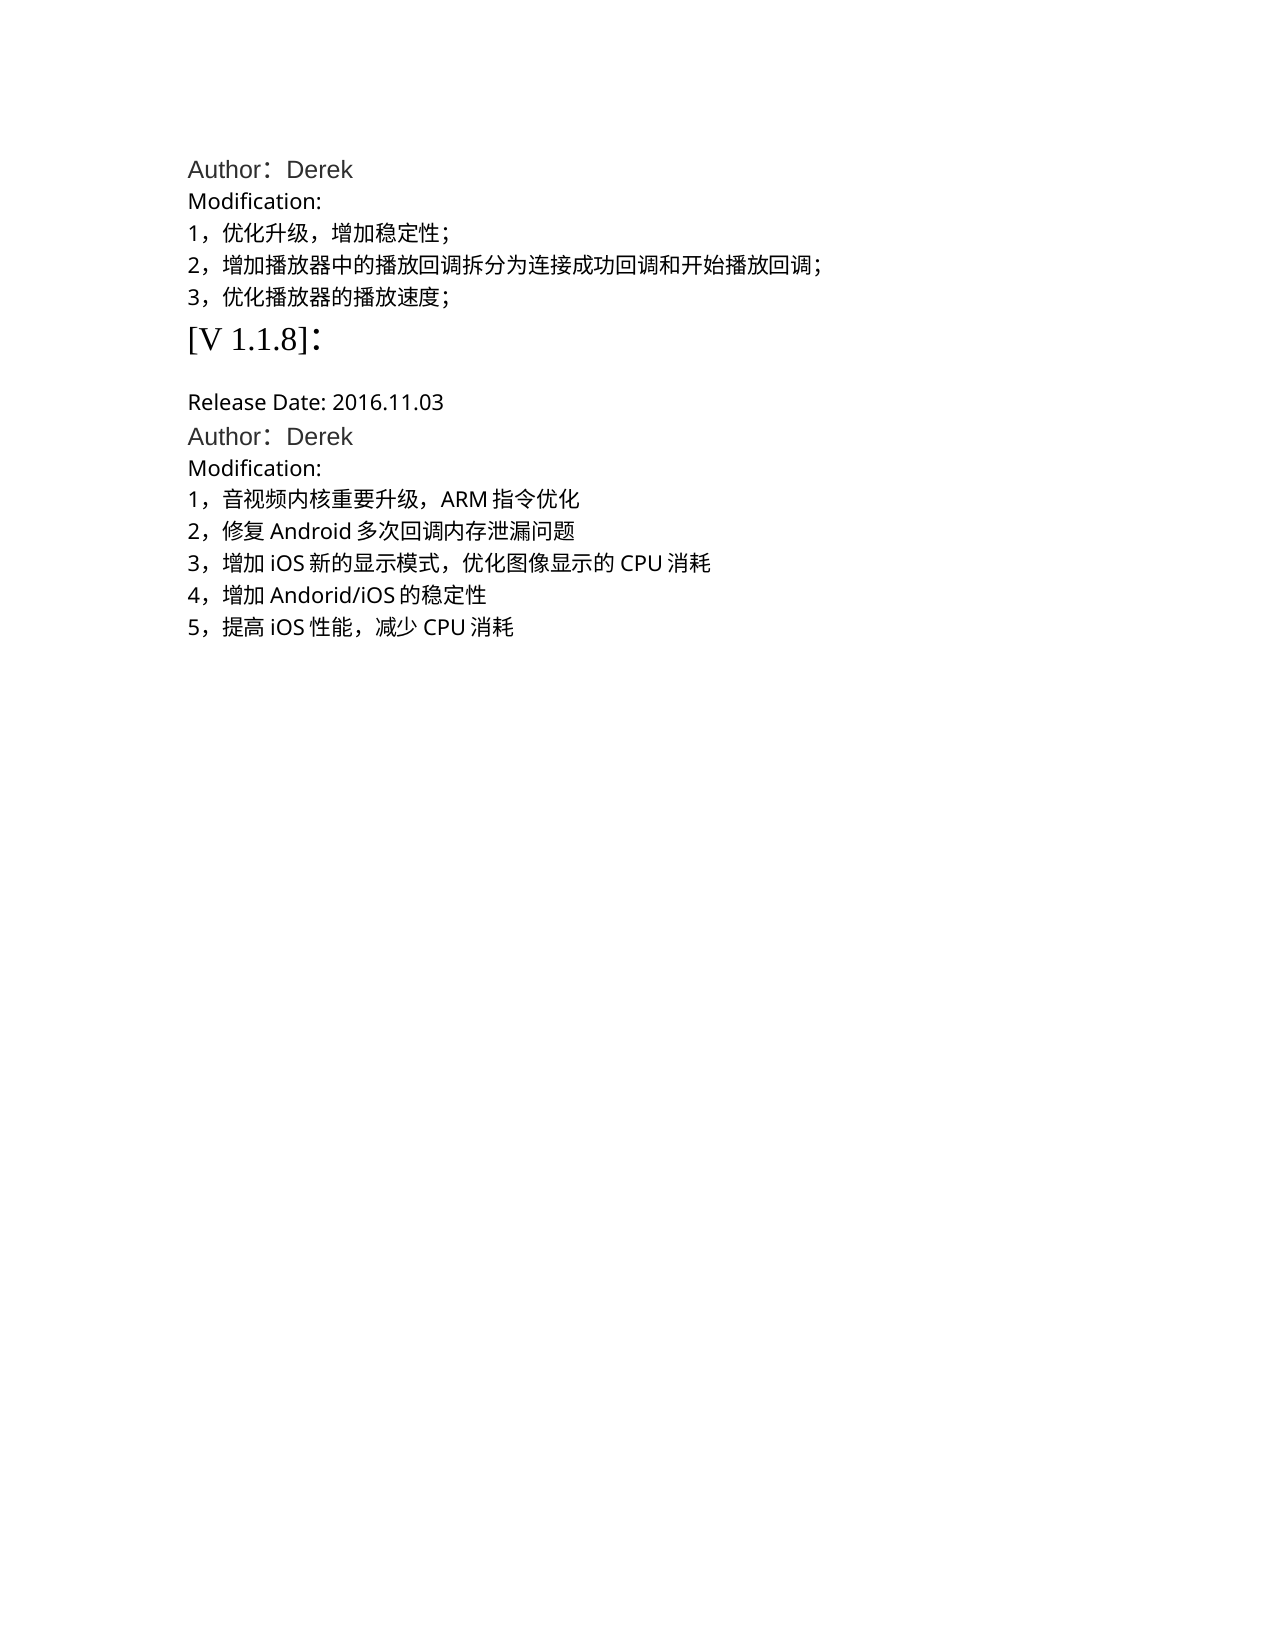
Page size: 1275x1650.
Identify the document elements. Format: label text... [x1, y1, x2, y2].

text Author：Derek [187, 150, 1087, 186]
text 1，音视频内核重要升级，ARM指令优化 [187, 482, 1087, 514]
text Release Date: 2016.11.03 [187, 387, 1087, 416]
text 2，增加播放器中的播放回调拆分为连接成功回调和开始播放回调； [187, 248, 1087, 279]
text 3，增加iOS新的显示模式，优化图像显示的CPU消耗 [187, 546, 1087, 578]
text Modification: [187, 453, 1087, 482]
text 2，修复Android多次回调内存泄漏问题 [187, 514, 1087, 546]
text Modification: [187, 186, 1087, 216]
text 3，优化播放器的播放速度； [187, 279, 1087, 311]
text Author：Derek [187, 416, 1087, 453]
text 1，优化升级，增加稳定性； [187, 216, 1087, 248]
text [V 1.1.8]： [187, 311, 1087, 359]
text 5，提高iOS性能，减少CPU消耗 [187, 609, 1087, 641]
text 4，增加Andorid/iOS的稳定性 [187, 578, 1087, 609]
